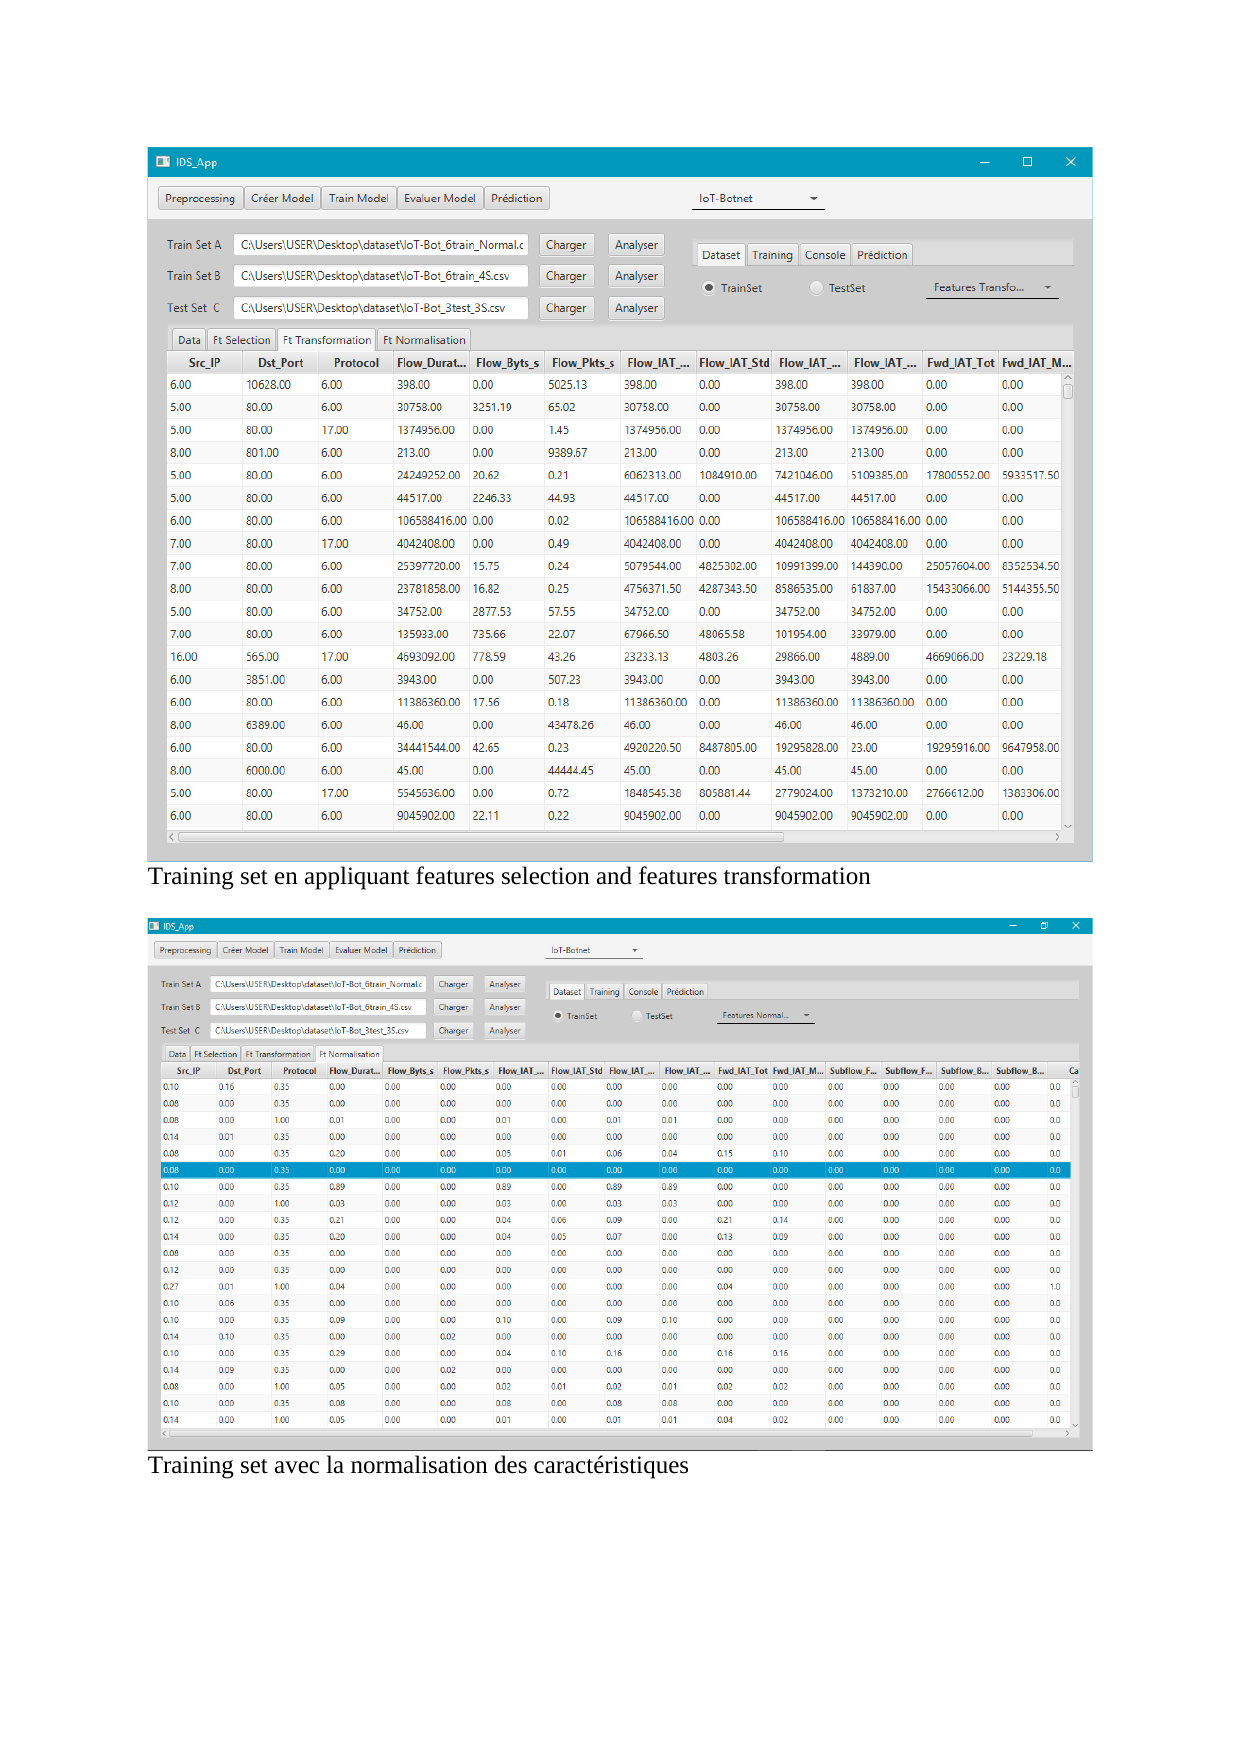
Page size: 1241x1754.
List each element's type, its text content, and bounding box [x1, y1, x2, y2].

picture [157, 156, 170, 167]
picture [147, 178, 1093, 862]
text Training set avec la normalisation des caractéristiques [148, 1451, 1093, 1479]
picture [147, 935, 1093, 1451]
picture [150, 922, 159, 930]
text Training set en appliquant features selection and features transformation [148, 862, 1093, 890]
